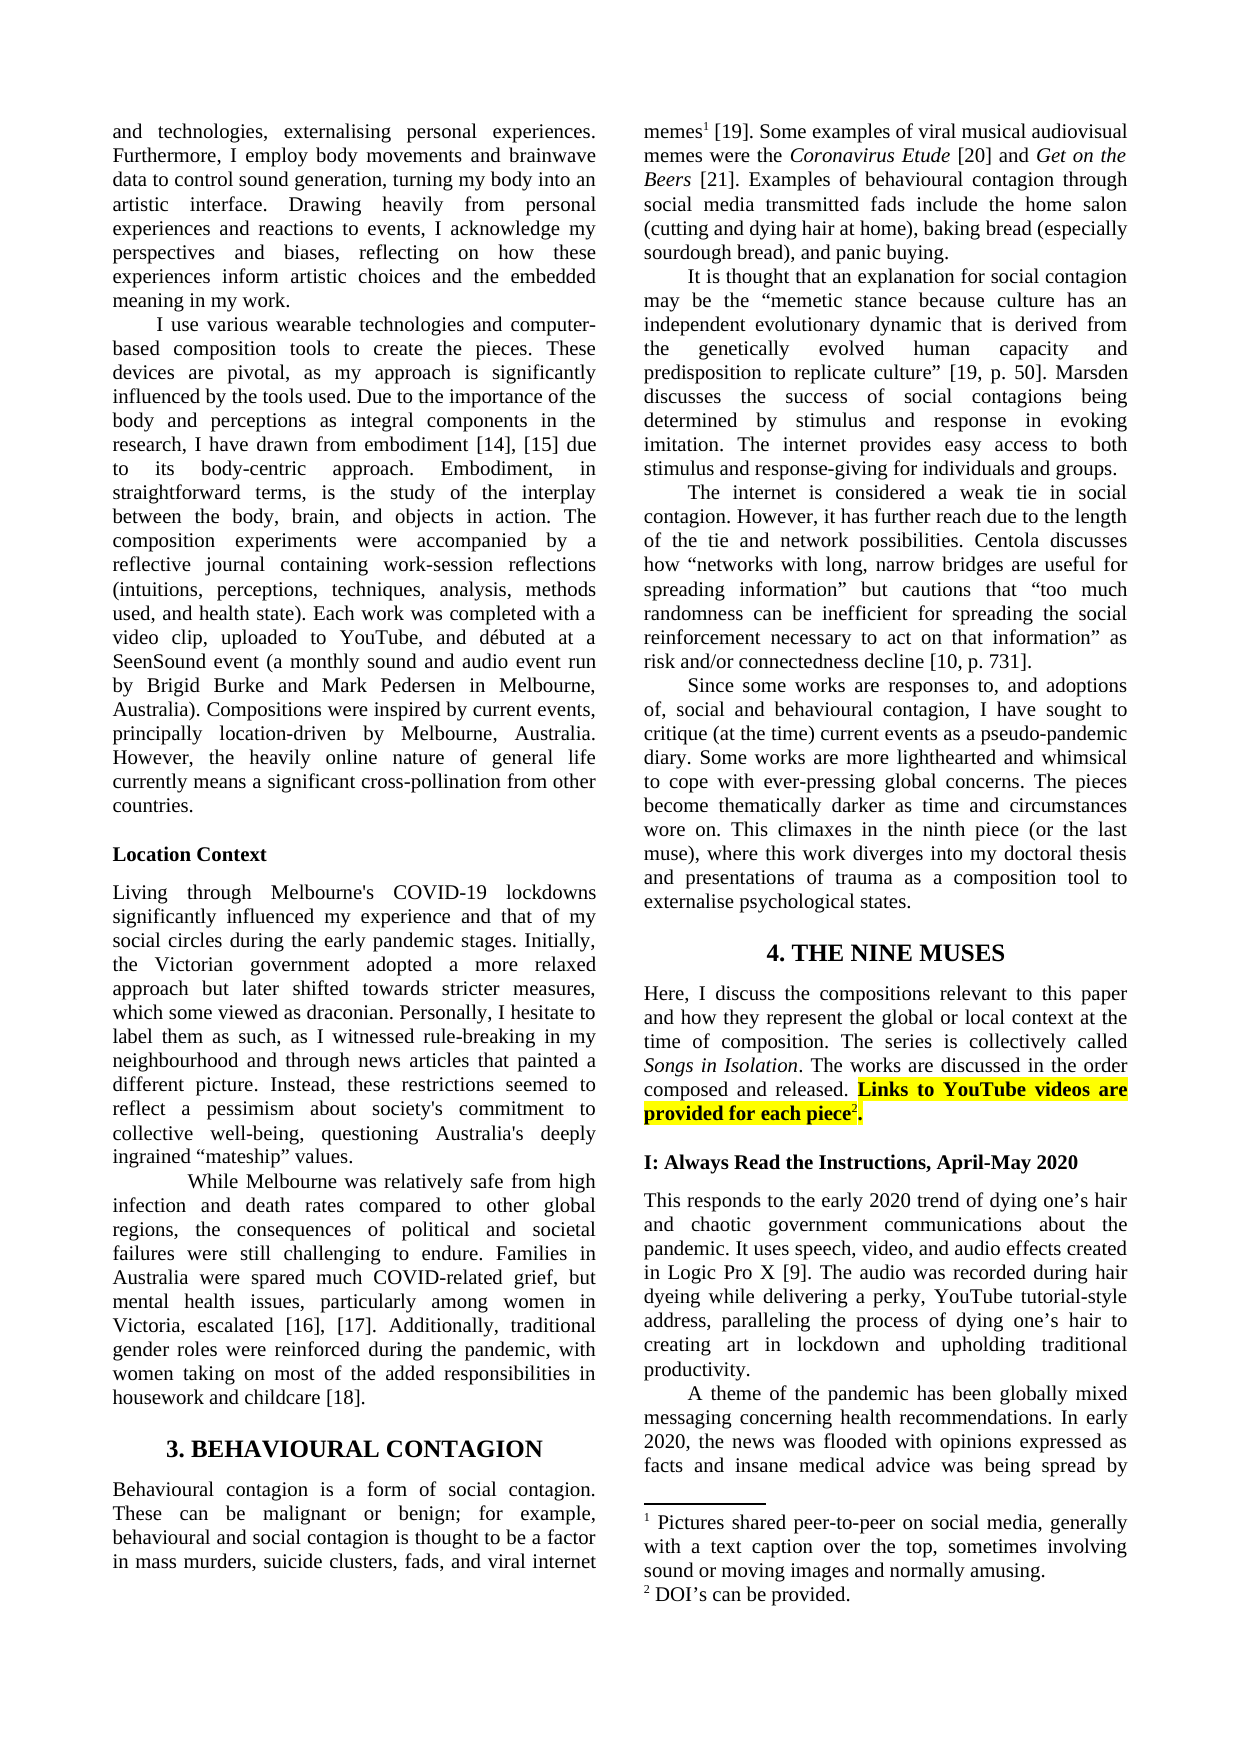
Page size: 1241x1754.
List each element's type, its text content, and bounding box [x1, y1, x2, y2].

text Behavioural contagion is a form of social contagion. These can be malignant or benign; for example, behavioural and social contagion is thought to be a factor in mass murders, suicide clusters, fads, and viral internet memes [19]. Some examples of viral musical audiovisual memes were the Coronavirus Etude [20] and Get on the Beers [21]. Examples of behavioural contagion through social media transmitted fads include the home salon (cutting and dying hair at home), baking bread (especially sourdough bread), and panic buying. [644, 119, 1128, 264]
subtitle The Nine Muses [644, 938, 1128, 967]
subtitle Location Context [112, 842, 596, 866]
text I use various wearable technologies and computer-based composition tools to create the pieces. These devices are pivotal, as my approach is significantly influenced by the tools used. Due to the importance of the body and perceptions as integral components in the research, I have drawn from embodiment [14], [15] due to its body-centric approach. Embodiment, in straightforward terms, is the study of the interplay between the body, brain, and objects in action. The composition experiments were accompanied by a reflective journal containing work-session reflections (intuitions, perceptions, techniques, analysis, methods used, and health state). Each work was completed with a video clip, uploaded to YouTube, and débuted at a SeenSound event (a monthly sound and audio event run by Brigid Burke and Mark Pedersen in Melbourne, Australia). Compositions were inspired by current events, principally location-driven by Melbourne, Australia. However, the heavily online nature of general life currently means a significant cross-pollination from other countries. [112, 312, 596, 817]
text Here, I discuss the compositions relevant to this paper and how they represent the global or local context at the time of composition. The series is collectively called Songs in Isolation. The works are discussed in the order composed and released. Links to YouTube videos are provided for each piece. [644, 981, 1128, 1125]
text Since some works are responses to, and adoptions of, social and behavioural contagion, I have sought to critique (at the time) current events as a pseudo-pandemic diary. Some works are more lighthearted and whimsical to cope with ever-pressing global concerns. The pieces become thematically darker as time and circumstances wore on. This climaxes in the ninth piece (or the last muse), where this work diverges into my doctoral thesis and presentations of trauma as a composition tool to externalise psychological states. [644, 673, 1128, 913]
text This responds to the early 2020 trend of dying one’s hair and chaotic government communications about the pandemic. It uses speech, video, and audio effects created in Logic Pro X [9]. The audio was recorded during hair dyeing while delivering a perky, YouTube tutorial-style address, paralleling the process of dying one’s hair to creating art in lockdown and upholding traditional productivity. [644, 1188, 1128, 1381]
subtitle Behavioural Contagion [112, 1434, 596, 1463]
text Living through Melbourne's COVID-19 lockdowns significantly influenced my experience and that of my social circles during the early pandemic stages. Initially, the Victorian government adopted a more relaxed approach but later shifted towards stricter measures, which some viewed as draconian. Personally, I hesitate to label them as such, as I witnessed rule-breaking in my neighbourhood and through news articles that painted a different picture. Instead, these restrictions seemed to reflect a pessimism about society's commitment to collective well-being, questioning Australia's deeply ingrained “mateship” values. [112, 880, 596, 1168]
subtitle I: Always Read the Instructions, April-May 2020 [644, 1150, 1128, 1174]
text It is thought that an explanation for social contagion may be the “memetic stance because culture has an independent evolutionary dynamic that is derived from the genetically evolved human capacity and predisposition to replicate culture” [19, p. 50]. Marsden discusses the success of social contagions being determined by stimulus and response in evoking imitation. The internet provides easy access to both stimulus and response-giving for individuals and groups. [644, 264, 1128, 480]
text Behavioural contagion is a form of social contagion. These can be malignant or benign; for example, behavioural and social contagion is thought to be a factor in mass murders, suicide clusters, fads, and viral internet memes [19]. Some examples of viral musical audiovisual memes were the Coronavirus Etude [20] and Get on the Beers [21]. Examples of behavioural contagion through social media transmitted fads include the home salon (cutting and dying hair at home), baking bread (especially sourdough bread), and panic buying. [112, 1477, 596, 1573]
text The internet is considered a weak tie in social contagion. However, it has further reach due to the length of the tie and network possibilities. Centola discusses how “networks with long, narrow bridges are useful for spreading information” but cautions that “too much randomness can be inefficient for spreading the social reinforcement necessary to act on that information” as risk and/or connectedness decline [10, p. 731]. [644, 480, 1128, 673]
text While Melbourne was relatively safe from high infection and death rates compared to other global regions, the consequences of political and societal failures were still challenging to endure. Families in Australia were spared much COVID-related grief, but mental health issues, particularly among women in Victoria, escalated [16], [17]. Additionally, traditional gender roles were reinforced during the pandemic, with women taking on most of the added responsibilities in housework and childcare [18]. [112, 1168, 596, 1409]
